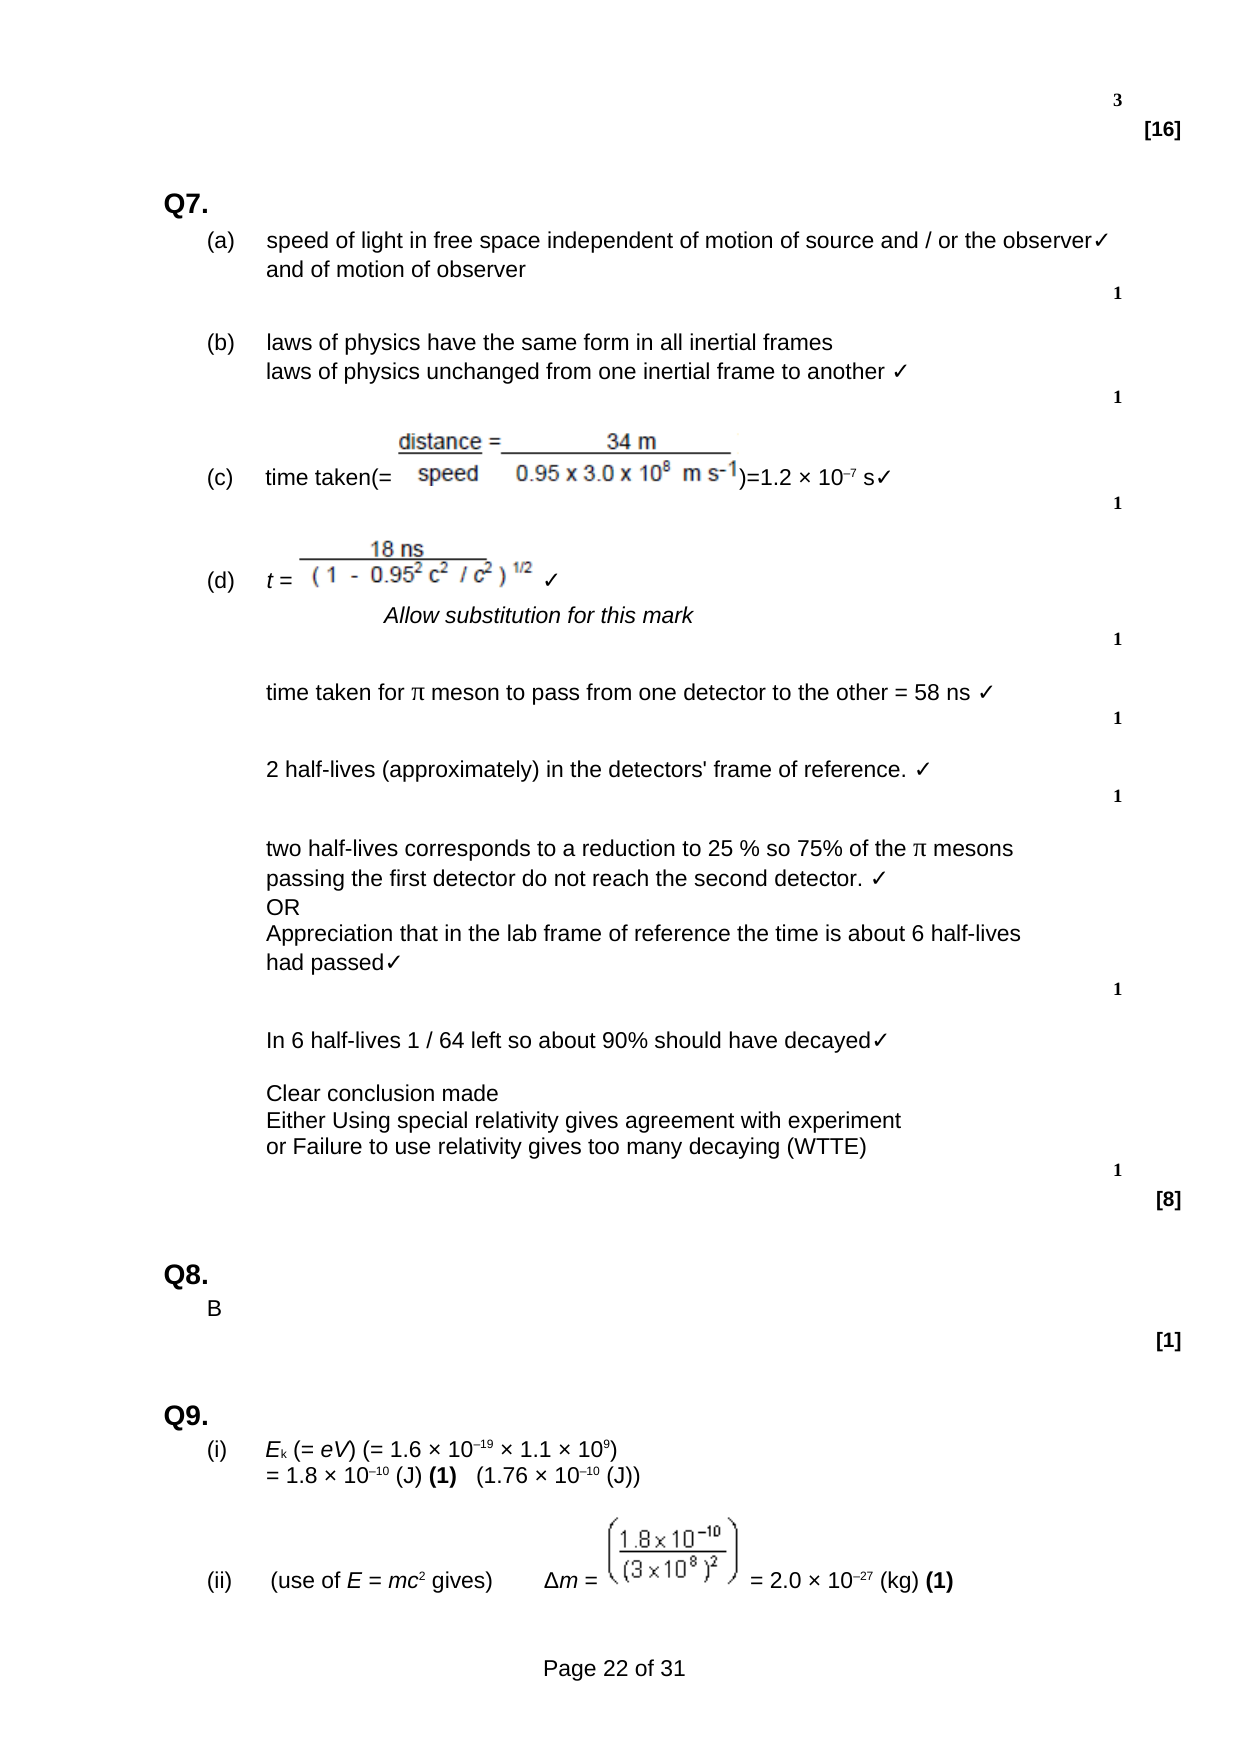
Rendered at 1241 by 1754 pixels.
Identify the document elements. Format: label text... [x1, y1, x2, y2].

text [1] [148, 1328, 1181, 1352]
text (a) speed of light in free space independent of motion of source and / or the observer✓ and of motion of observer [207, 224, 1122, 282]
text 1 [148, 628, 1122, 649]
text (ii) (use of E = mc2 gives) Δm = = 2.0 × 10–27 (kg) (1) [207, 1513, 1122, 1594]
text 1 [148, 282, 1122, 303]
text B [207, 1295, 1122, 1321]
text (i) Ek (= eV) (= 1.6 × 10–19 × 1.1 × 109) = 1.8 × 10–10 (J) (1) (1.76 × 10–10 (J)) [207, 1436, 1122, 1488]
text 1 [148, 707, 1122, 728]
picture [398, 432, 739, 486]
picture [604, 1513, 744, 1589]
text Q8. [163, 1258, 1176, 1290]
text 1 [148, 492, 1122, 514]
text [16] [148, 116, 1181, 140]
text (b) laws of physics have the same form in all inertial frames laws of physics unchanged from one inertial frame to another ✓ [207, 328, 1063, 386]
text (d) t = ✓ [207, 539, 1063, 595]
text two half-lives corresponds to a reduction to 25 % so 75% of the π mesons passing the first detector do not reach the second detector. ✓ OR Appreciation that in the lab frame of reference the time is about 6 half-lives had passed✓ [266, 831, 1063, 977]
text Q7. [163, 187, 1176, 219]
text In 6 half-lives 1 / 64 left so about 90% should have decayed✓ [266, 1024, 1063, 1055]
text 1 [148, 1159, 1122, 1181]
text Q9. [163, 1398, 1176, 1431]
text Clear conclusion made Either Using special relativity gives agreement with experiment or Failure to use relativity gives too many decaying (WTTE) [266, 1080, 1063, 1159]
text 1 [148, 386, 1122, 408]
text 2 half-lives (approximately) in the detectors' frame of reference. ✓ [266, 753, 1063, 784]
text 1 [148, 784, 1122, 806]
text 3 [148, 88, 1122, 110]
text [8] [148, 1187, 1181, 1211]
picture [298, 538, 536, 589]
text Allow substitution for this mark [384, 602, 1004, 628]
text time taken for π meson to pass from one detector to the other = 58 ns ✓ [266, 674, 1063, 707]
text 1 [148, 977, 1122, 999]
